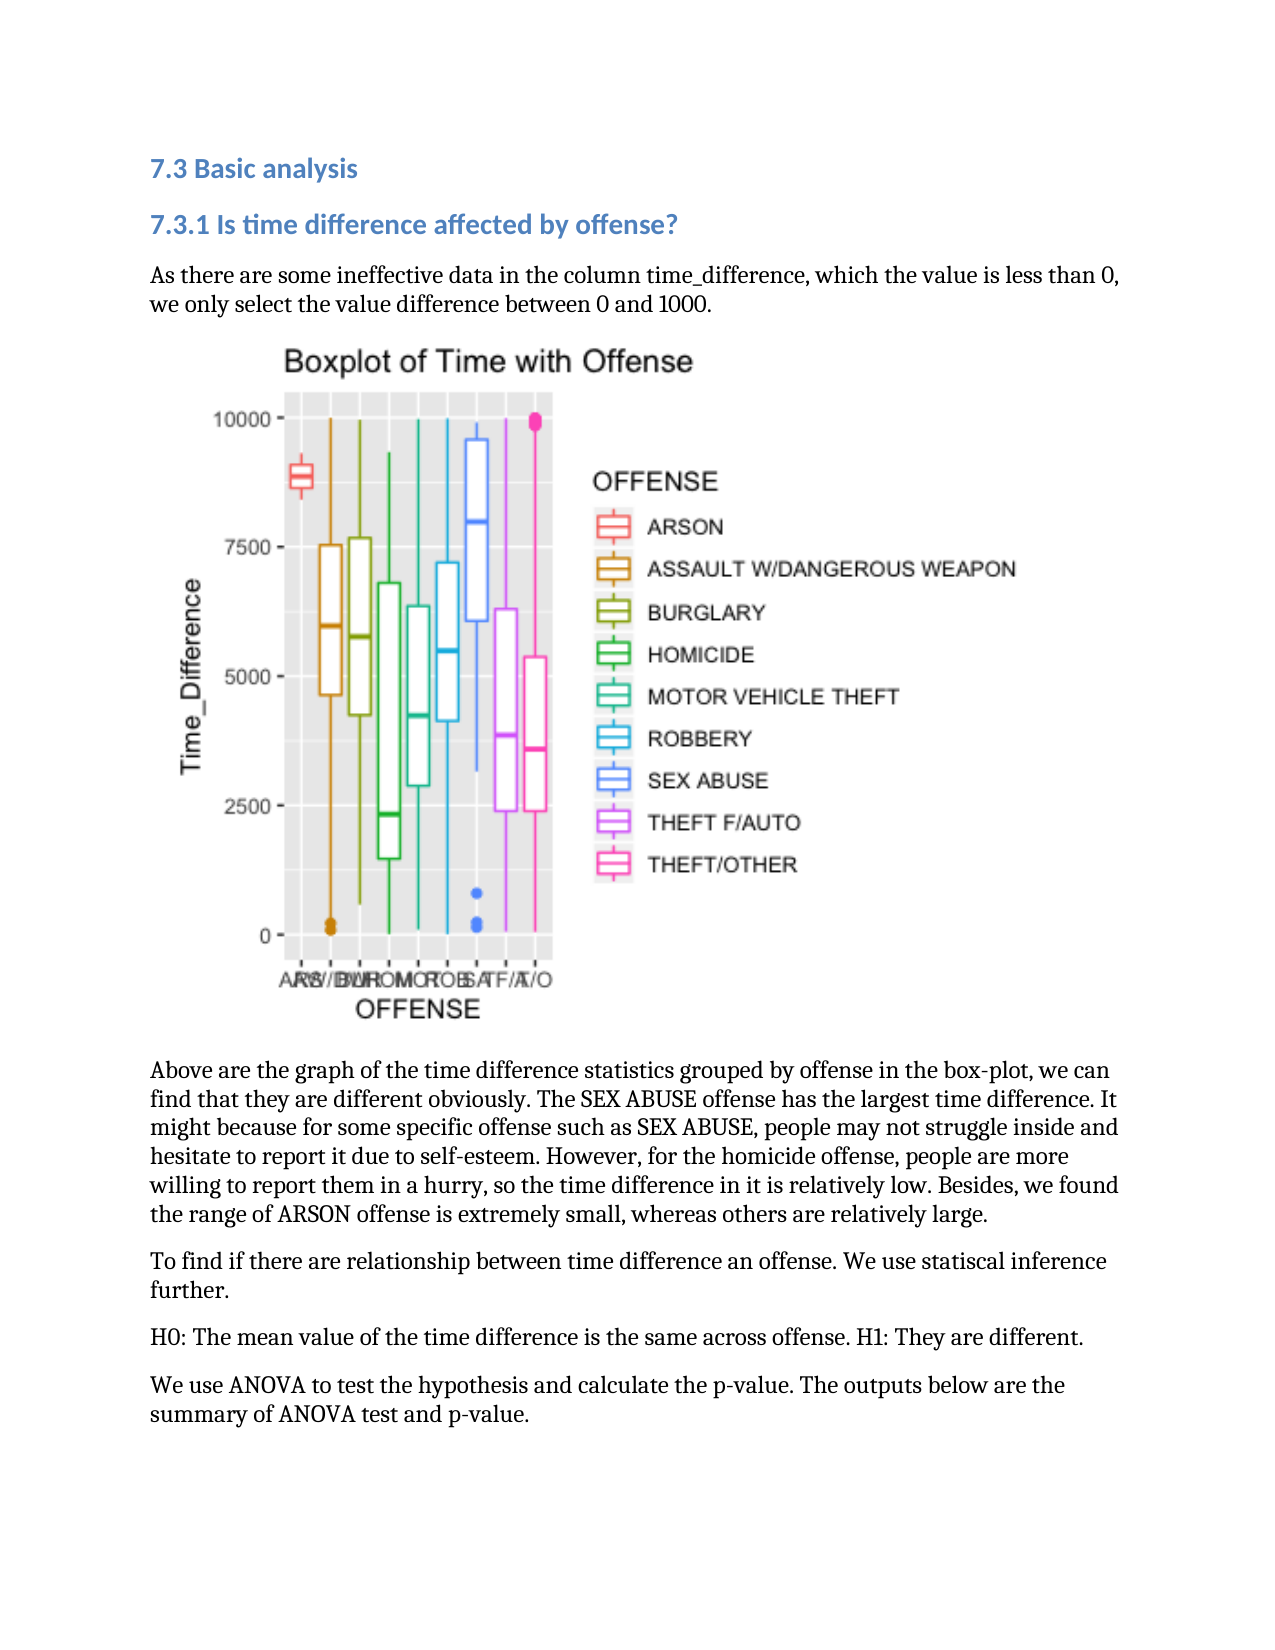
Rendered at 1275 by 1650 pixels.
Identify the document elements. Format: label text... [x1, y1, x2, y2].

subtitle 7.3.1 Is time difference affected by offense? [150, 206, 1125, 242]
subtitle 7.3 Basic analysis [150, 150, 1125, 186]
text H0: The mean value of the time difference is the same across offense. H1: They are different. [150, 1323, 1125, 1352]
text As there are some ineffective data in the column time_difference, which the value is less than 0, we only select the value difference between 0 and 1000. [150, 261, 1125, 318]
text We use ANOVA to test the hypothesis and calculate the p-value. The outputs below are the summary of ANOVA test and p-value. [150, 1371, 1125, 1428]
text To find if there are relationship between time difference an offense. We use statiscal inference further. [150, 1247, 1125, 1304]
picture [168, 337, 1044, 1037]
text Above are the graph of the time difference statistics grouped by offense in the box-plot, we can find that they are different obviously. The SEX ABUSE offense has the largest time difference. It might because for some specific offense such as SEX ABUSE, people may not struggle inside and hesitate to report it due to self-esteem. However, for the homicide offense, people are more willing to report them in a hurry, so the time difference in it is relatively low. Besides, we found the range of ARSON offense is extremely small, whereas others are relatively large. [150, 1056, 1125, 1228]
